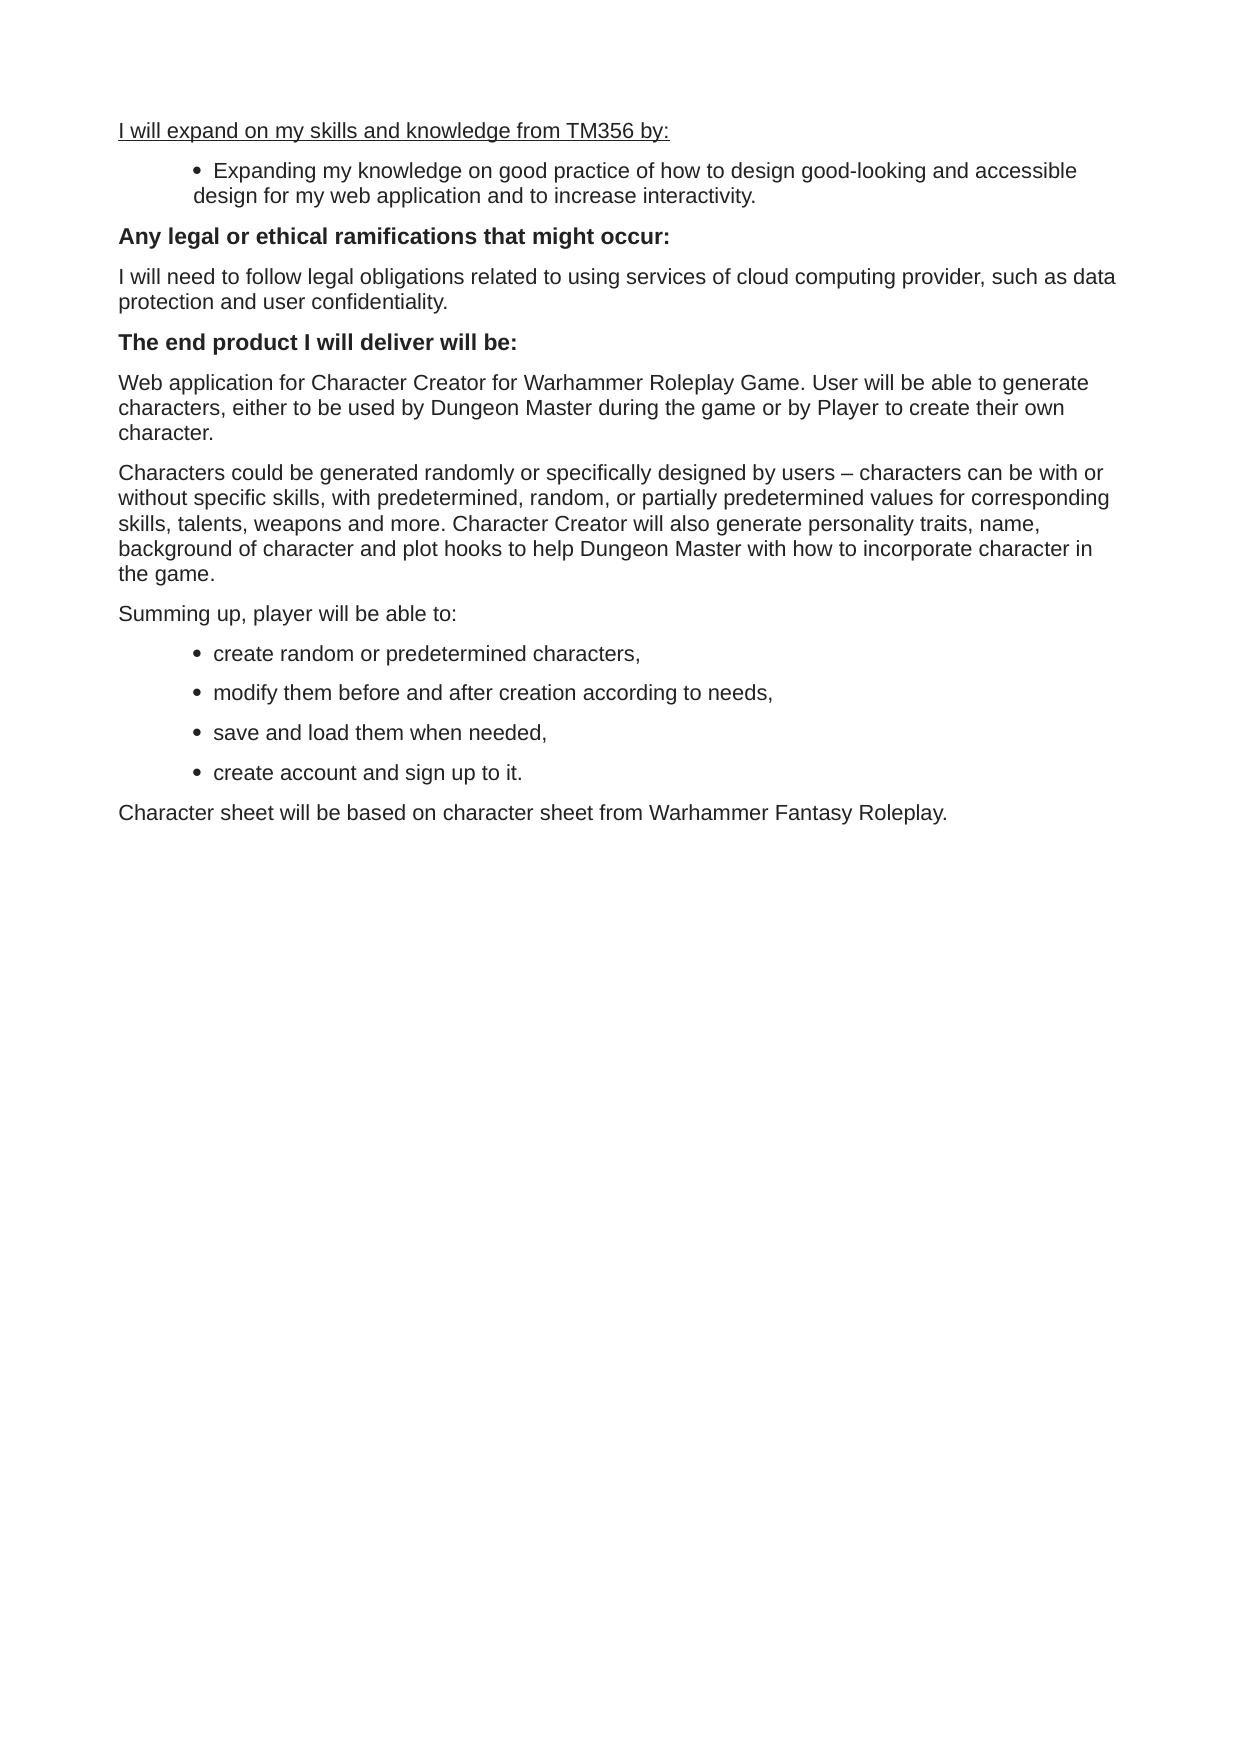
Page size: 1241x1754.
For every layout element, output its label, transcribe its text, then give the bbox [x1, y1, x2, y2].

text · Expanding my knowledge on good practice of how to design good-looking and accessible design for my web application and to increase interactivity. [193, 158, 1122, 208]
text I will expand on my skills and knowledge from TM356 by: [118, 118, 1122, 143]
text Summing up, player will be able to: [118, 601, 1122, 626]
text · create random or predetermined characters, [193, 640, 1122, 666]
text Web application for Character Creator for Warhammer Roleplay Game. User will be able to generate characters, either to be used by Dungeon Master during the game or by Player to create their own character. [118, 370, 1122, 445]
text · create account and sign up to it. [193, 760, 1122, 785]
text Any legal or ethical ramifications that might occur: [118, 223, 1122, 249]
text · modify them before and after creation according to needs, [193, 680, 1122, 705]
text · save and load them when needed, [193, 720, 1122, 745]
text Character sheet will be based on character sheet from Warhammer Fantasy Roleplay. [118, 799, 1122, 825]
text I will need to follow legal obligations related to using services of cloud computing provider, such as data protection and user confidentiality. [118, 264, 1122, 314]
text The end product I will deliver will be: [118, 329, 1122, 355]
text Characters could be generated randomly or specifically designed by users – characters can be with or without specific skills, with predetermined, random, or partially predetermined values for corresponding skills, talents, weapons and more. Character Creator will also generate personality traits, name, background of character and plot hooks to help Dungeon Master with how to incorporate character in the game. [118, 460, 1122, 586]
